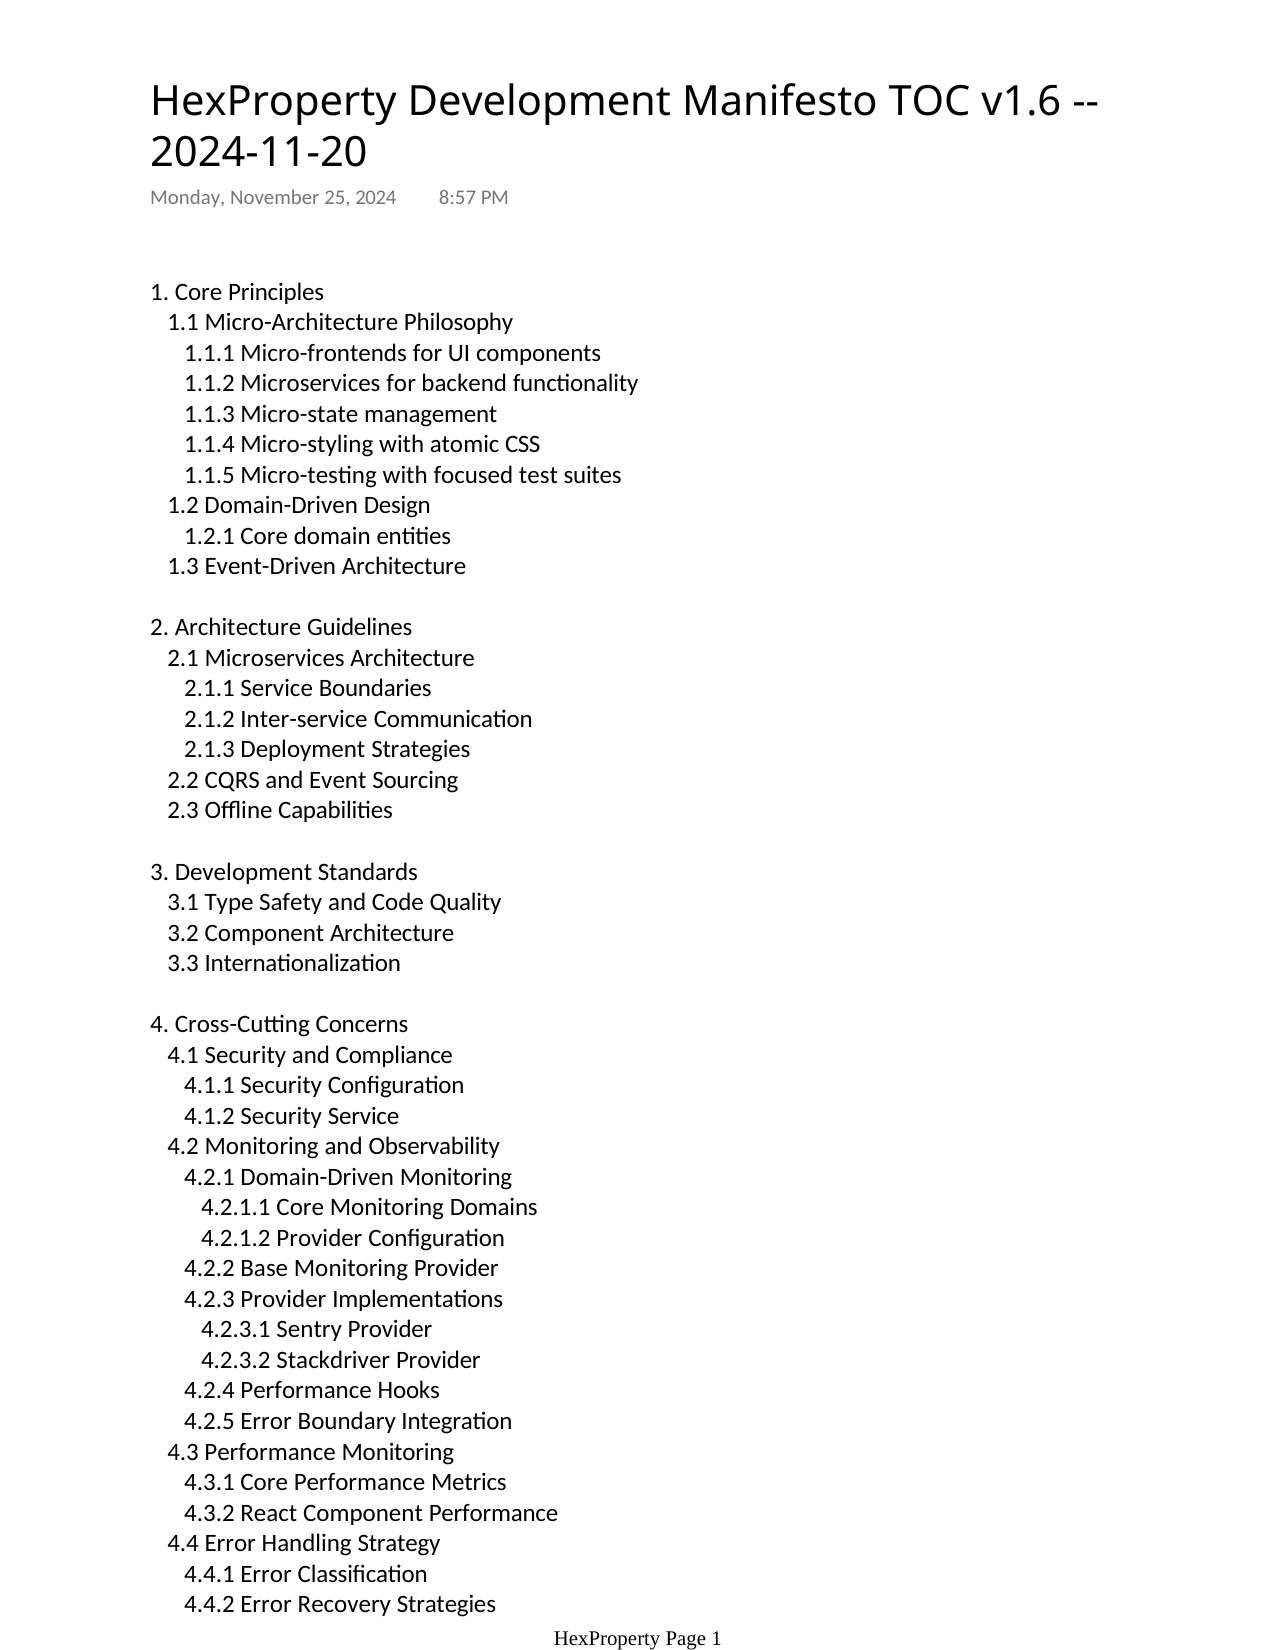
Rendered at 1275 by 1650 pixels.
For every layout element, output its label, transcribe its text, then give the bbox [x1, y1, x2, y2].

list Error Boundary Integration [184, 1405, 1185, 1436]
list Offline Capabilities [167, 794, 1185, 825]
list Architecture Guidelines [150, 611, 1185, 642]
list Event-Driven Architecture [167, 550, 1185, 581]
text Monday, November 25, 2024 8:57 PM [150, 184, 1185, 209]
list Type Safety and Code Quality [167, 886, 1185, 917]
list Security and Compliance [167, 1039, 1185, 1069]
list Sentry Provider [201, 1313, 1185, 1344]
title HexProperty Development Manifesto TOC v1.6 -- 2024-11-20 [150, 75, 1185, 176]
list Error Handling Strategy [167, 1527, 1185, 1558]
list Core Performance Metrics [184, 1466, 1185, 1497]
list Error Recovery Strategies [184, 1588, 1185, 1619]
list Cross-Cutting Concerns [150, 1008, 1185, 1039]
list Base Monitoring Provider [184, 1252, 1185, 1283]
list Monitoring and Observability [167, 1130, 1185, 1161]
list Deployment Strategies [184, 733, 1185, 764]
list Micro-state management [184, 398, 1185, 428]
list Micro-styling with atomic CSS [184, 428, 1185, 459]
list Performance Monitoring [167, 1436, 1185, 1466]
list Performance Hooks [184, 1374, 1185, 1405]
list Domain-Driven Monitoring [184, 1161, 1185, 1191]
list Provider Implementations [184, 1283, 1185, 1313]
list Micro-frontends for UI components [184, 337, 1185, 367]
list Micro-testing with focused test suites [184, 459, 1185, 489]
list Security Configuration [184, 1069, 1185, 1100]
list Core domain entities [184, 520, 1185, 550]
list Core Monitoring Domains [201, 1191, 1185, 1222]
list Inter-service Communication [184, 703, 1185, 733]
list Core Principles [150, 276, 1185, 306]
list Internationalization [167, 947, 1185, 978]
list Development Standards [150, 856, 1185, 886]
list React Component Performance [184, 1497, 1185, 1527]
list Security Service [184, 1100, 1185, 1130]
list Stackdriver Provider [201, 1344, 1185, 1374]
list Microservices Architecture [167, 642, 1185, 672]
list Service Boundaries [184, 672, 1185, 703]
list Micro-Architecture Philosophy [167, 306, 1185, 337]
list Error Classification [184, 1558, 1185, 1588]
list Domain-Driven Design [167, 489, 1185, 520]
list Provider Configuration [201, 1222, 1185, 1252]
list Microservices for backend functionality [184, 367, 1185, 398]
list Component Architecture [167, 917, 1185, 947]
list CQRS and Event Sourcing [167, 764, 1185, 794]
